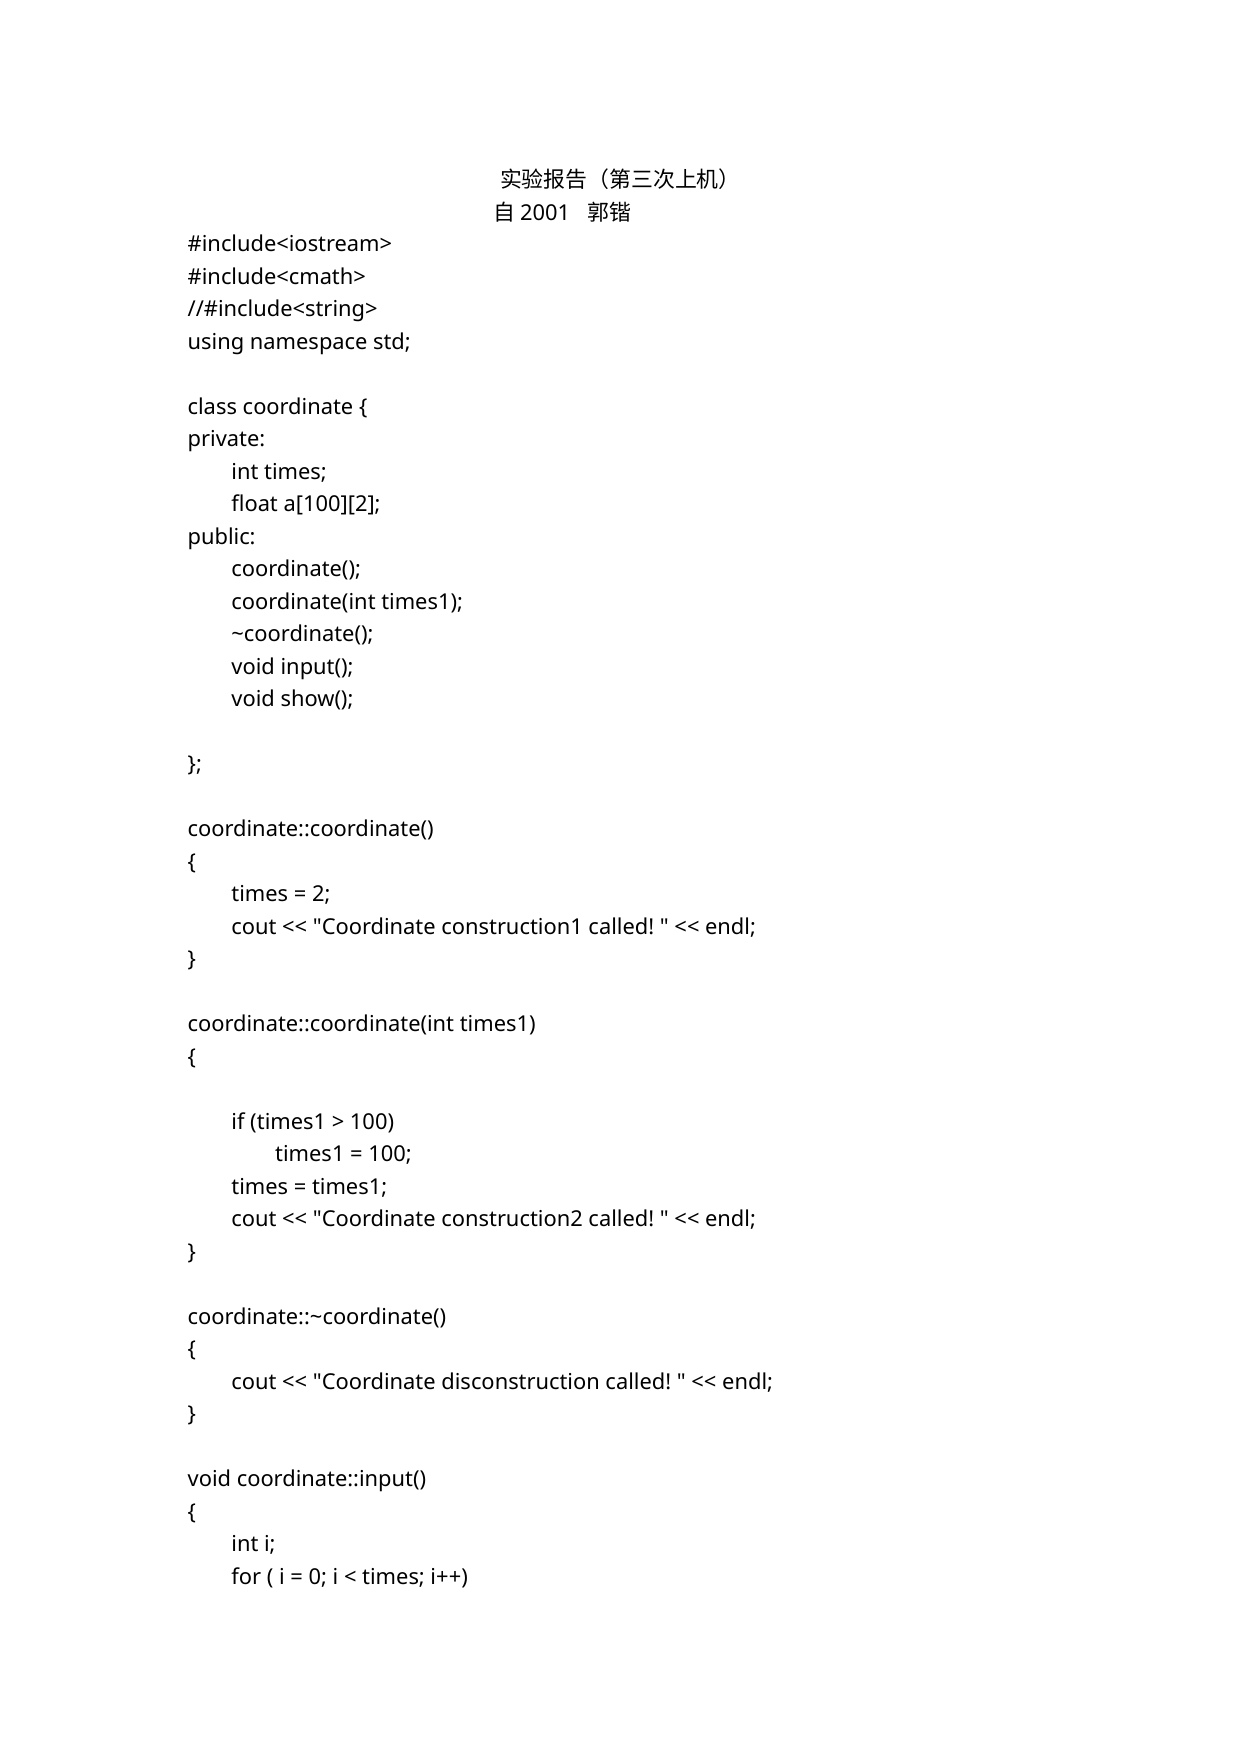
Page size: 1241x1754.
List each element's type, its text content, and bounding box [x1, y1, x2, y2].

text } [187, 1397, 1053, 1429]
text cout << "Coordinate construction1 called! " << endl; [187, 909, 1053, 942]
text void input(); [187, 649, 1053, 682]
text coordinate::~coordinate() [187, 1299, 1053, 1332]
text using namespace std; [187, 324, 1053, 357]
text 实验报告（第三次上机） [187, 162, 1053, 194]
text float a[100][2]; [187, 487, 1053, 519]
text } [187, 942, 1053, 974]
text times = times1; [187, 1169, 1053, 1202]
text ~coordinate(); [187, 617, 1053, 649]
text void show(); [187, 682, 1053, 714]
text { [187, 1039, 1053, 1072]
text coordinate(); [187, 552, 1053, 584]
text 自2001 郭锴 [187, 194, 1053, 227]
text //#include<string> [187, 292, 1053, 324]
text if (times1 > 100) [187, 1104, 1053, 1137]
text #include<iostream> [187, 227, 1053, 259]
text private: [187, 422, 1053, 454]
text cout << "Coordinate disconstruction called! " << endl; [187, 1364, 1053, 1397]
text coordinate(int times1); [187, 584, 1053, 617]
text coordinate::coordinate() [187, 812, 1053, 844]
text void coordinate::input() [187, 1462, 1053, 1494]
text #include<cmath> [187, 259, 1053, 292]
text for ( i = 0; i < times; i++) [187, 1559, 1053, 1592]
text public: [187, 519, 1053, 552]
text int times; [187, 454, 1053, 487]
text times = 2; [187, 877, 1053, 909]
text times1 = 100; [187, 1137, 1053, 1169]
text coordinate::coordinate(int times1) [187, 1007, 1053, 1039]
text int i; [187, 1527, 1053, 1559]
text class coordinate { [187, 389, 1053, 422]
text } [187, 1234, 1053, 1267]
text { [187, 844, 1053, 877]
text }; [187, 747, 1053, 779]
text cout << "Coordinate construction2 called! " << endl; [187, 1202, 1053, 1234]
text { [187, 1494, 1053, 1527]
text { [187, 1332, 1053, 1364]
